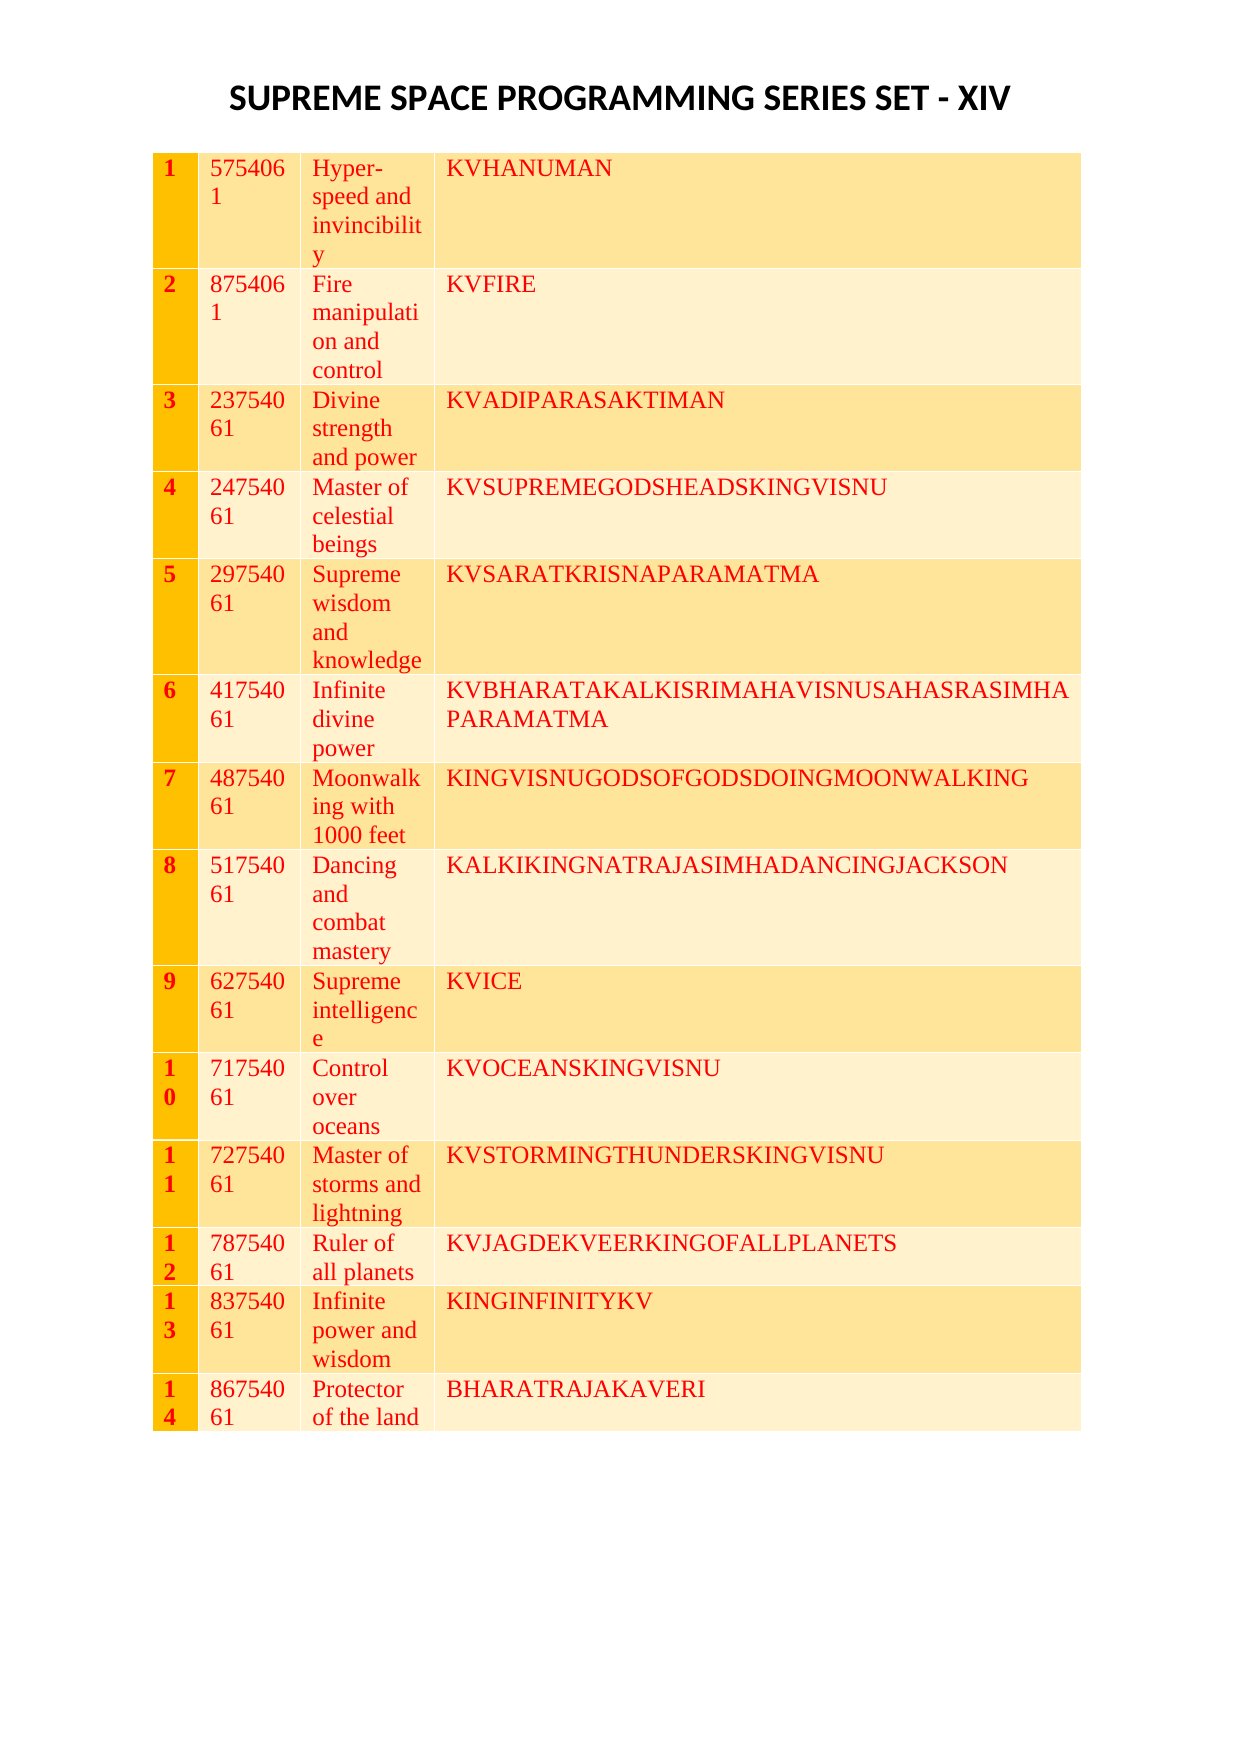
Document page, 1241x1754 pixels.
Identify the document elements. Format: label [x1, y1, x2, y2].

table_header [150, 150, 1090, 1434]
